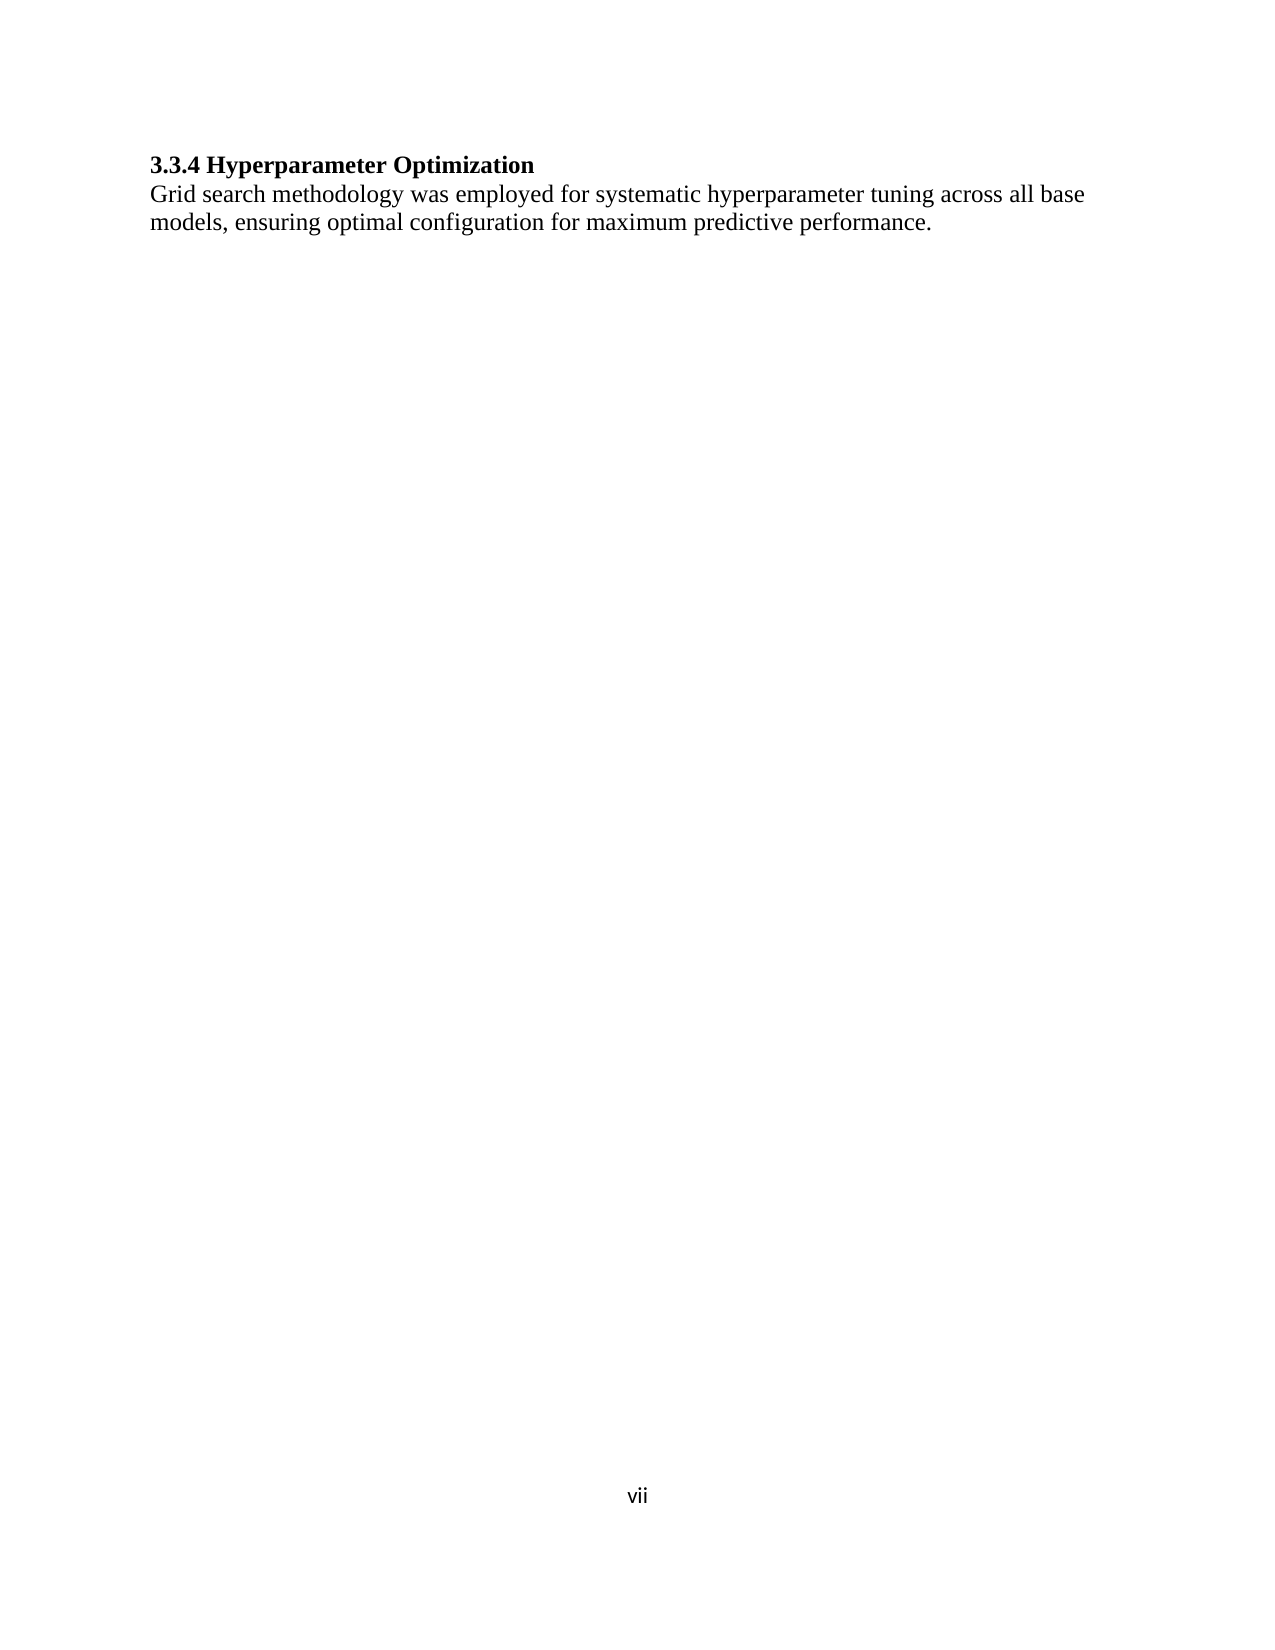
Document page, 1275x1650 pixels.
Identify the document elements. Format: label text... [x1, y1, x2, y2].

text 3.3.4 Hyperparameter Optimization [150, 150, 1125, 179]
text Grid search methodology was employed for systematic hyperparameter tuning across all base models, ensuring optimal configuration for maximum predictive performance. [150, 179, 1125, 236]
